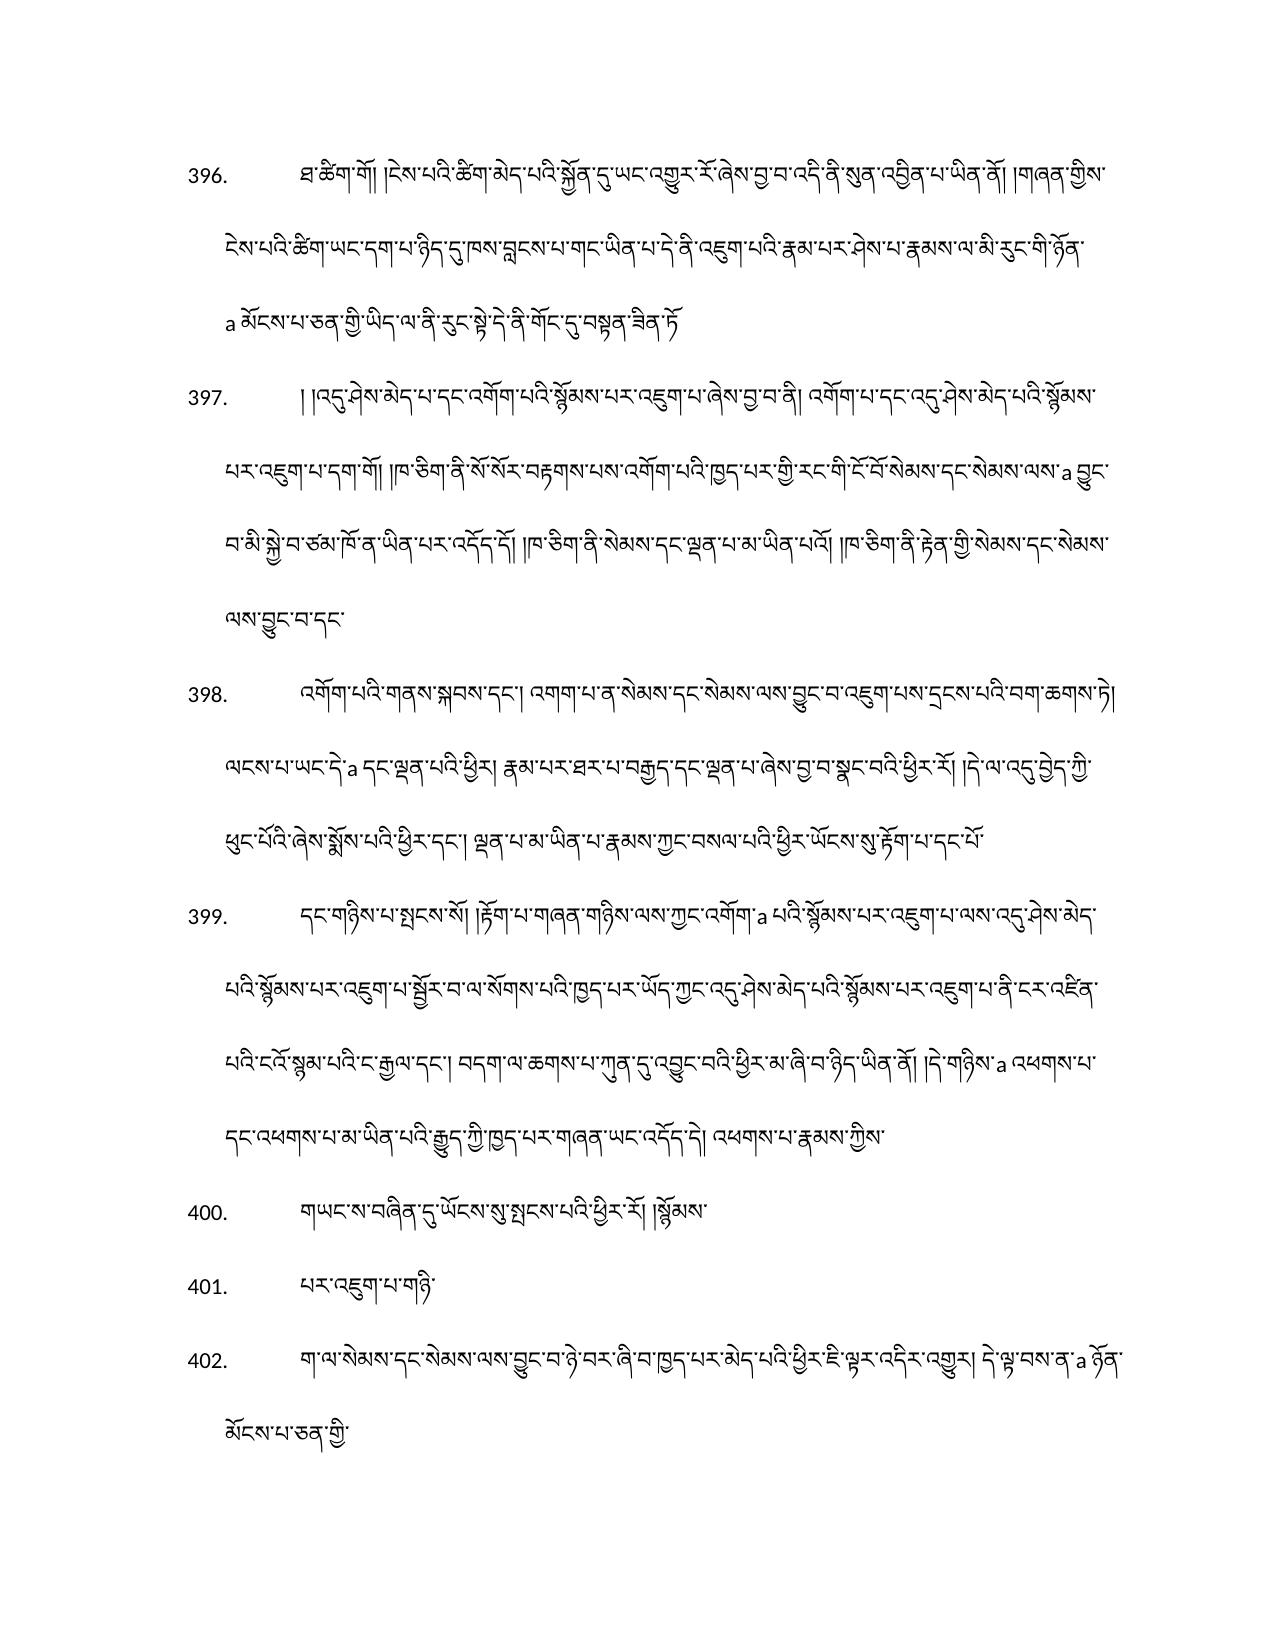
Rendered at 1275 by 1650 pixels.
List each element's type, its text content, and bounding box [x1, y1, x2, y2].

list དང་གཉིས་པ་སྤངས་སོ། །རྟོག་པ་གཞན་གཉིས་ལས་ཀྱང་འགོག་aཔའི་སྙོམས་པར་འཇུག་པ་ལས་འདུ་ཤེས་མེད་པའི་སྙོམས་པར་འཇུག་པ་སྦྱོར་བ་ལ་སོགས་པའི་ཁྱད་པར་ཡོད་ཀྱང་འདུ་ཤེས་མེད་པའི་སྙོམས་པར་འཇུག་པ་ནི་ངར་འཛིན་པའི་ངའོ་སྙམ་པའི་ང་རྒྱལ་དང༌། བདག་ལ་ཆགས་པ་ཀུན་དུ་འབྱུང་བའི་ཕྱིར་མ་ཞི་བ་ཉིད་ཡིན་ནོ། །དེ་གཉིས་aའཕགས་པ་དང་འཕགས་པ་མ་ཡིན་པའི་རྒྱུད་ཀྱི་ཁྱད་པར་གཞན་ཡང་འདོད་དེ། འཕགས་པ་རྣམས་ཀྱིས་ [187, 891, 1125, 1177]
list གཡང་ས་བཞིན་དུ་ཡོངས་སུ་སྤངས་པའི་ཕྱིར་རོ། །སྙོམས་ [187, 1187, 1125, 1251]
list པར་འཇུག་པ་གཉི་ [187, 1261, 1125, 1325]
list ། །འདུ་ཤེས་མེད་པ་དང་འགོག་པའི་སྙོམས་པར་འཇུག་པ་ཞེས་བྱ་བ་ནི། འགོག་པ་དང་འདུ་ཤེས་མེད་པའི་སྙོམས་པར་འཇུག་པ་དག་གོ། །ཁ་ཅིག་ནི་སོ་སོར་བརྟགས་པས་འགོག་པའི་ཁྱད་པར་གྱི་རང་གི་ངོ་བོ་སེམས་དང་སེམས་ལས་aབྱུང་བ་མི་སྐྱེ་བ་ཙམ་ཁོ་ན་ཡིན་པར་འདོད་དོ། །ཁ་ཅིག་ནི་སེམས་དང་ལྡན་པ་མ་ཡིན་པའོ། །ཁ་ཅིག་ནི་རྟེན་གྱི་སེམས་དང་སེམས་ལས་བྱུང་བ་དང་ [187, 372, 1125, 659]
list ཐ་ཚིག་གོ། །ངེས་པའི་ཚིག་མེད་པའི་སྐྱོན་དུ་ཡང་འགྱུར་རོ་ཞེས་བྱ་བ་འདི་ནི་སུན་འབྱིན་པ་ཡིན་ནོ། །གཞན་གྱིས་ངེས་པའི་ཚིག་ཡང་དག་པ་ཉིད་དུ་ཁས་བླངས་པ་གང་ཡིན་པ་དེ་ནི་འཇུག་པའི་རྣམ་པར་ཤེས་པ་རྣམས་ལ་མི་རུང་གི་ཉོན་aམོངས་པ་ཅན་གྱི་ཡིད་ལ་ནི་རུང་སྟེ་དེ་ནི་གོང་དུ་བསྟན་ཟིན་ཏོ [187, 150, 1125, 363]
list ག་ལ་སེམས་དང་སེམས་ལས་བྱུང་བ་ཉེ་བར་ཞི་བ་ཁྱད་པར་མེད་པའི་ཕྱིར་ཇི་ལྟར་འདིར་འགྱུར། དེ་ལྟ་བས་ན་aཉོན་མོངས་པ་ཅན་གྱི་ [187, 1335, 1125, 1473]
list འགོག་པའི་གནས་སྐབས་དང༌། འགག་པ་ན་སེམས་དང་སེམས་ལས་བྱུང་བ་འཇུག་པས་དྲངས་པའི་བག་ཆགས་ཏེ། ལངས་པ་ཡང་དེ་aདང་ལྡན་པའི་ཕྱིར། རྣམ་པར་ཐར་པ་བརྒྱད་དང་ལྡན་པ་ཞེས་བྱ་བ་སྣང་བའི་ཕྱིར་རོ། །དེ་ལ་འདུ་བྱེད་ཀྱི་ཕུང་པོའི་ཞེས་སྨོས་པའི་ཕྱིར་དང༌། ལྡན་པ་མ་ཡིན་པ་རྣམས་ཀྱང་བསལ་པའི་ཕྱིར་ཡོངས་སུ་རྟོག་པ་དང་པོ་ [187, 668, 1125, 881]
